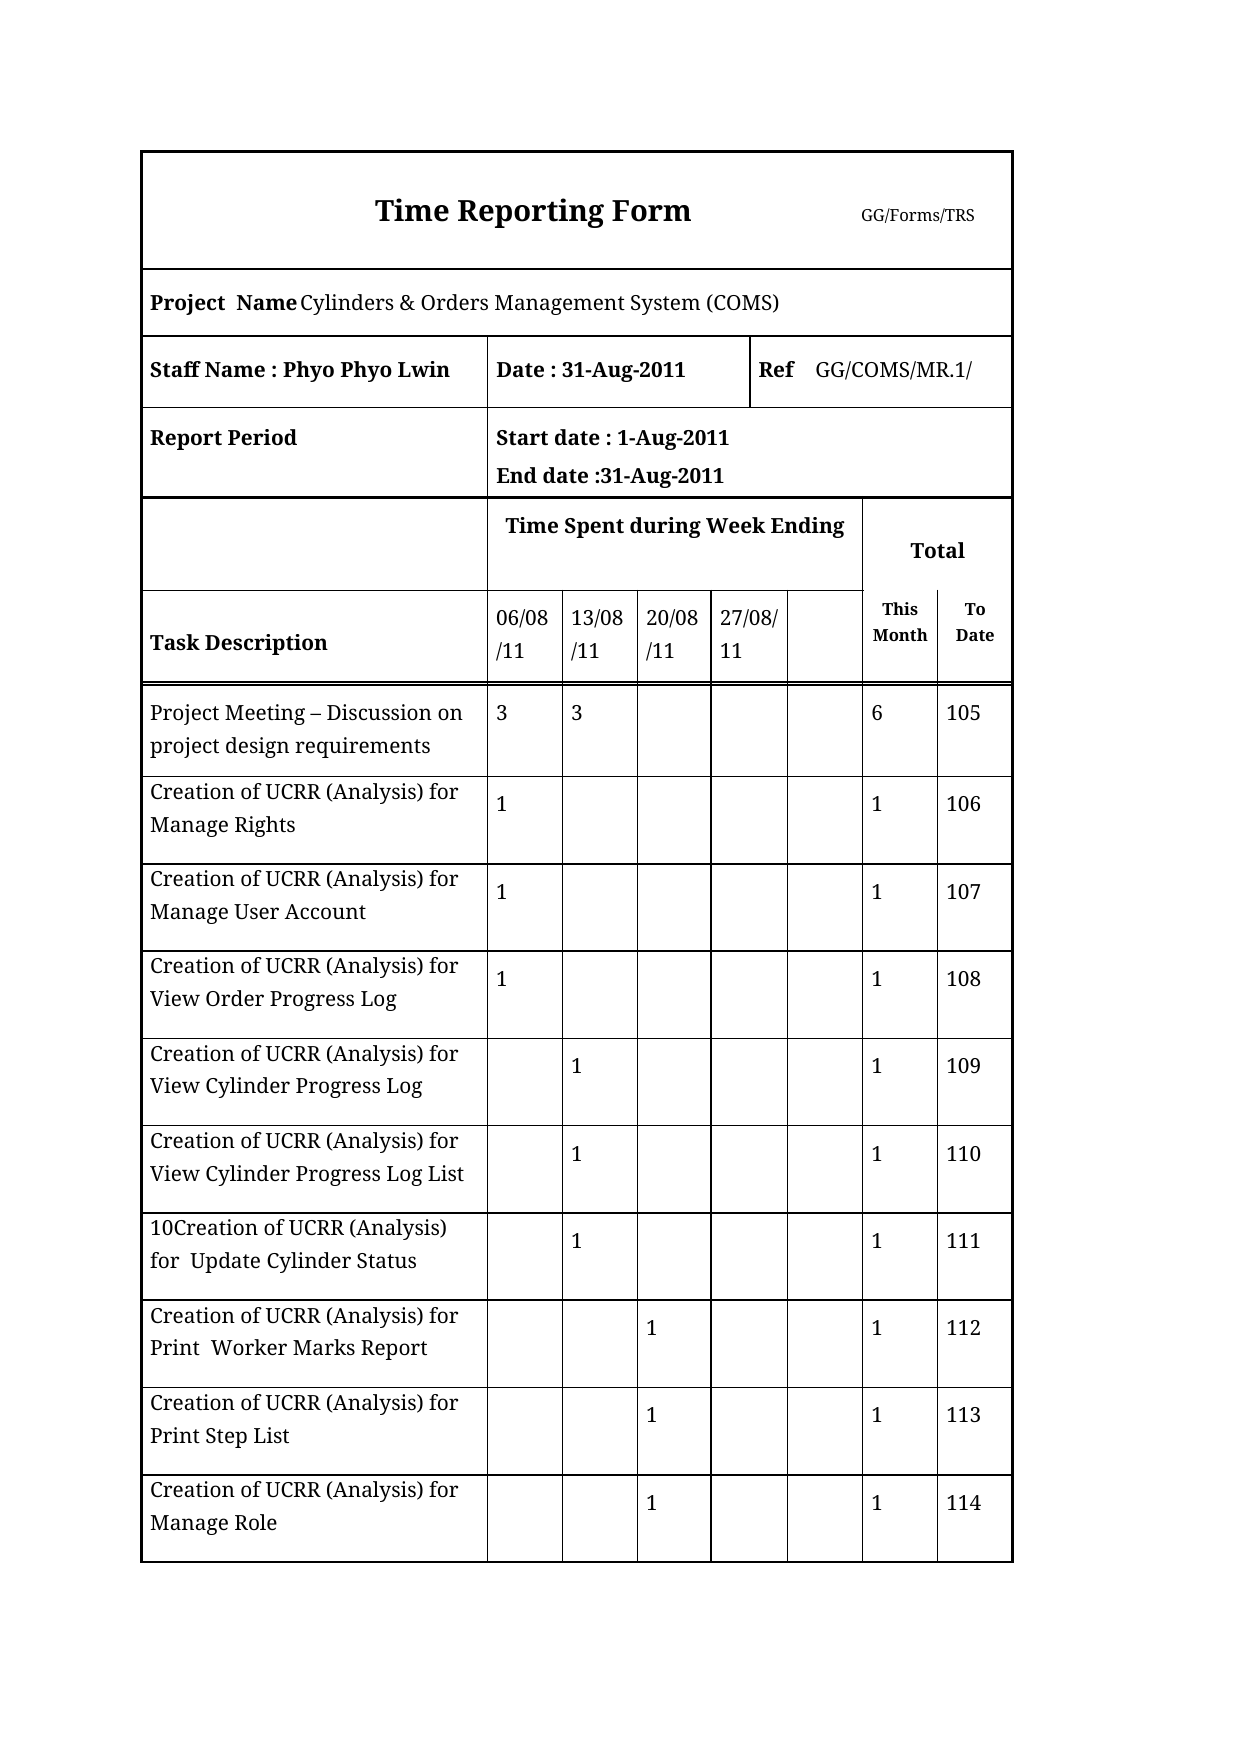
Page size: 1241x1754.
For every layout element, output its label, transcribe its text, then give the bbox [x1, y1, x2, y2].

table_cell [712, 865, 787, 950]
table_cell 1 [863, 777, 937, 863]
table_cell [712, 686, 787, 776]
table_cell [712, 1214, 787, 1299]
table_cell [788, 1388, 862, 1474]
table_cell 105 [938, 686, 1011, 776]
table_cell Creation of UCRR (Analysis) for Print Worker Marks Report [143, 1301, 487, 1387]
table_cell 1 [488, 777, 562, 863]
table_cell [712, 1126, 787, 1212]
table_cell 10Creation of UCRR (Analysis) for Update Cylinder Status [143, 1214, 487, 1299]
table_cell Creation of UCRR (Analysis) for View Cylinder Progress Log [143, 1039, 487, 1125]
table_cell 3 [563, 686, 637, 776]
table_cell Creation of UCRR (Analysis) for Print Step List [143, 1388, 487, 1474]
table_cell [488, 1126, 562, 1212]
table_cell 1 [863, 1301, 937, 1387]
table_cell 3 [488, 686, 562, 776]
table_cell [638, 686, 710, 776]
table_cell Report Period [143, 408, 487, 496]
table_cell Creation of UCRR (Analysis) for Manage User Account [143, 865, 487, 950]
table_cell 112 [938, 1301, 1011, 1387]
table_cell [638, 1126, 710, 1212]
table_cell [712, 777, 787, 863]
table_cell 107 [938, 865, 1011, 950]
table_cell [563, 1388, 637, 1474]
table_cell [488, 1301, 562, 1387]
table_cell Project Meeting – Discussion on project design requirements [143, 686, 487, 776]
table_cell [638, 952, 710, 1037]
table_cell 1 [863, 865, 937, 950]
table_cell [712, 1301, 787, 1387]
table_cell 1 [488, 865, 562, 950]
table_cell [712, 952, 787, 1037]
table_cell 1 [638, 1476, 710, 1561]
table_cell [638, 777, 710, 863]
table_cell [788, 1301, 862, 1387]
table_cell 13/08/11 [563, 591, 637, 681]
table_cell [788, 1126, 862, 1212]
table_cell 1 [563, 1126, 637, 1212]
table_cell Task Description [143, 591, 487, 681]
table_cell 20/08/11 [638, 591, 710, 681]
table_cell Date : 31-Aug-2011 [488, 337, 749, 407]
table_cell [788, 1214, 862, 1299]
table_cell 1 [638, 1388, 710, 1474]
table_cell 1 [563, 1039, 637, 1125]
table_cell 1 [863, 952, 937, 1037]
table_cell 110 [938, 1126, 1011, 1212]
table_cell 106 [938, 777, 1011, 863]
table_cell [563, 1301, 637, 1387]
table_cell 1 [863, 1476, 937, 1561]
table_header Time Reporting Form GG/Forms/TRS [143, 153, 1011, 268]
table_cell [788, 591, 862, 681]
table_cell 114 [938, 1476, 1011, 1561]
table_cell To Date [938, 590, 1011, 681]
table_cell [563, 865, 637, 950]
table_cell Creation of UCRR (Analysis) for View Cylinder Progress Log List [143, 1126, 487, 1212]
table_cell 108 [938, 952, 1011, 1037]
table_cell Creation of UCRR (Analysis) for Manage Role [143, 1476, 487, 1561]
table_cell 1 [563, 1214, 637, 1299]
table_cell [488, 1388, 562, 1474]
table_cell [563, 1476, 637, 1561]
table_cell [788, 1476, 862, 1561]
table_cell [712, 1039, 787, 1125]
table_cell 109 [938, 1039, 1011, 1125]
table_cell 113 [938, 1388, 1011, 1474]
table_cell [788, 686, 862, 776]
table_cell 6 [863, 686, 937, 776]
table_cell 27/08/11 [712, 591, 787, 681]
table_cell Time Spent during Week Ending [488, 499, 862, 589]
table_cell Creation of UCRR (Analysis) for Manage Rights [143, 777, 487, 863]
table_cell [638, 1039, 710, 1125]
table_cell [638, 1214, 710, 1299]
table_cell Project Name Cylinders & Orders Management System (COMS) [143, 270, 1011, 335]
table_cell [788, 1039, 862, 1125]
table_cell 1 [863, 1214, 937, 1299]
table_cell Creation of UCRR (Analysis) for View Order Progress Log [143, 952, 487, 1037]
table_cell [788, 952, 862, 1037]
table_cell 1 [488, 952, 562, 1037]
table_cell [563, 777, 637, 863]
table_cell [712, 1388, 787, 1474]
table_cell This Month [863, 590, 937, 681]
table_cell 1 [638, 1301, 710, 1387]
table_cell 1 [863, 1388, 937, 1474]
table_cell Ref GG/COMS/MR.1/ [751, 337, 1011, 407]
table_cell Total [863, 499, 1011, 589]
table_cell [143, 499, 487, 589]
table_cell Start date : 1-Aug-2011 End date :31-Aug-2011 [488, 408, 1011, 496]
table_cell [488, 1214, 562, 1299]
table_cell [712, 1476, 787, 1561]
table_cell 06/08/11 [488, 591, 562, 681]
table_cell 1 [863, 1039, 937, 1125]
table_cell Staff Name : Phyo Phyo Lwin [143, 337, 487, 407]
table_cell [563, 952, 637, 1037]
table_cell 111 [938, 1214, 1011, 1299]
table_cell 1 [863, 1126, 937, 1212]
table_cell [788, 865, 862, 950]
table_cell [638, 865, 710, 950]
table_cell [488, 1039, 562, 1125]
table_cell [788, 777, 862, 863]
table_cell [488, 1476, 562, 1561]
